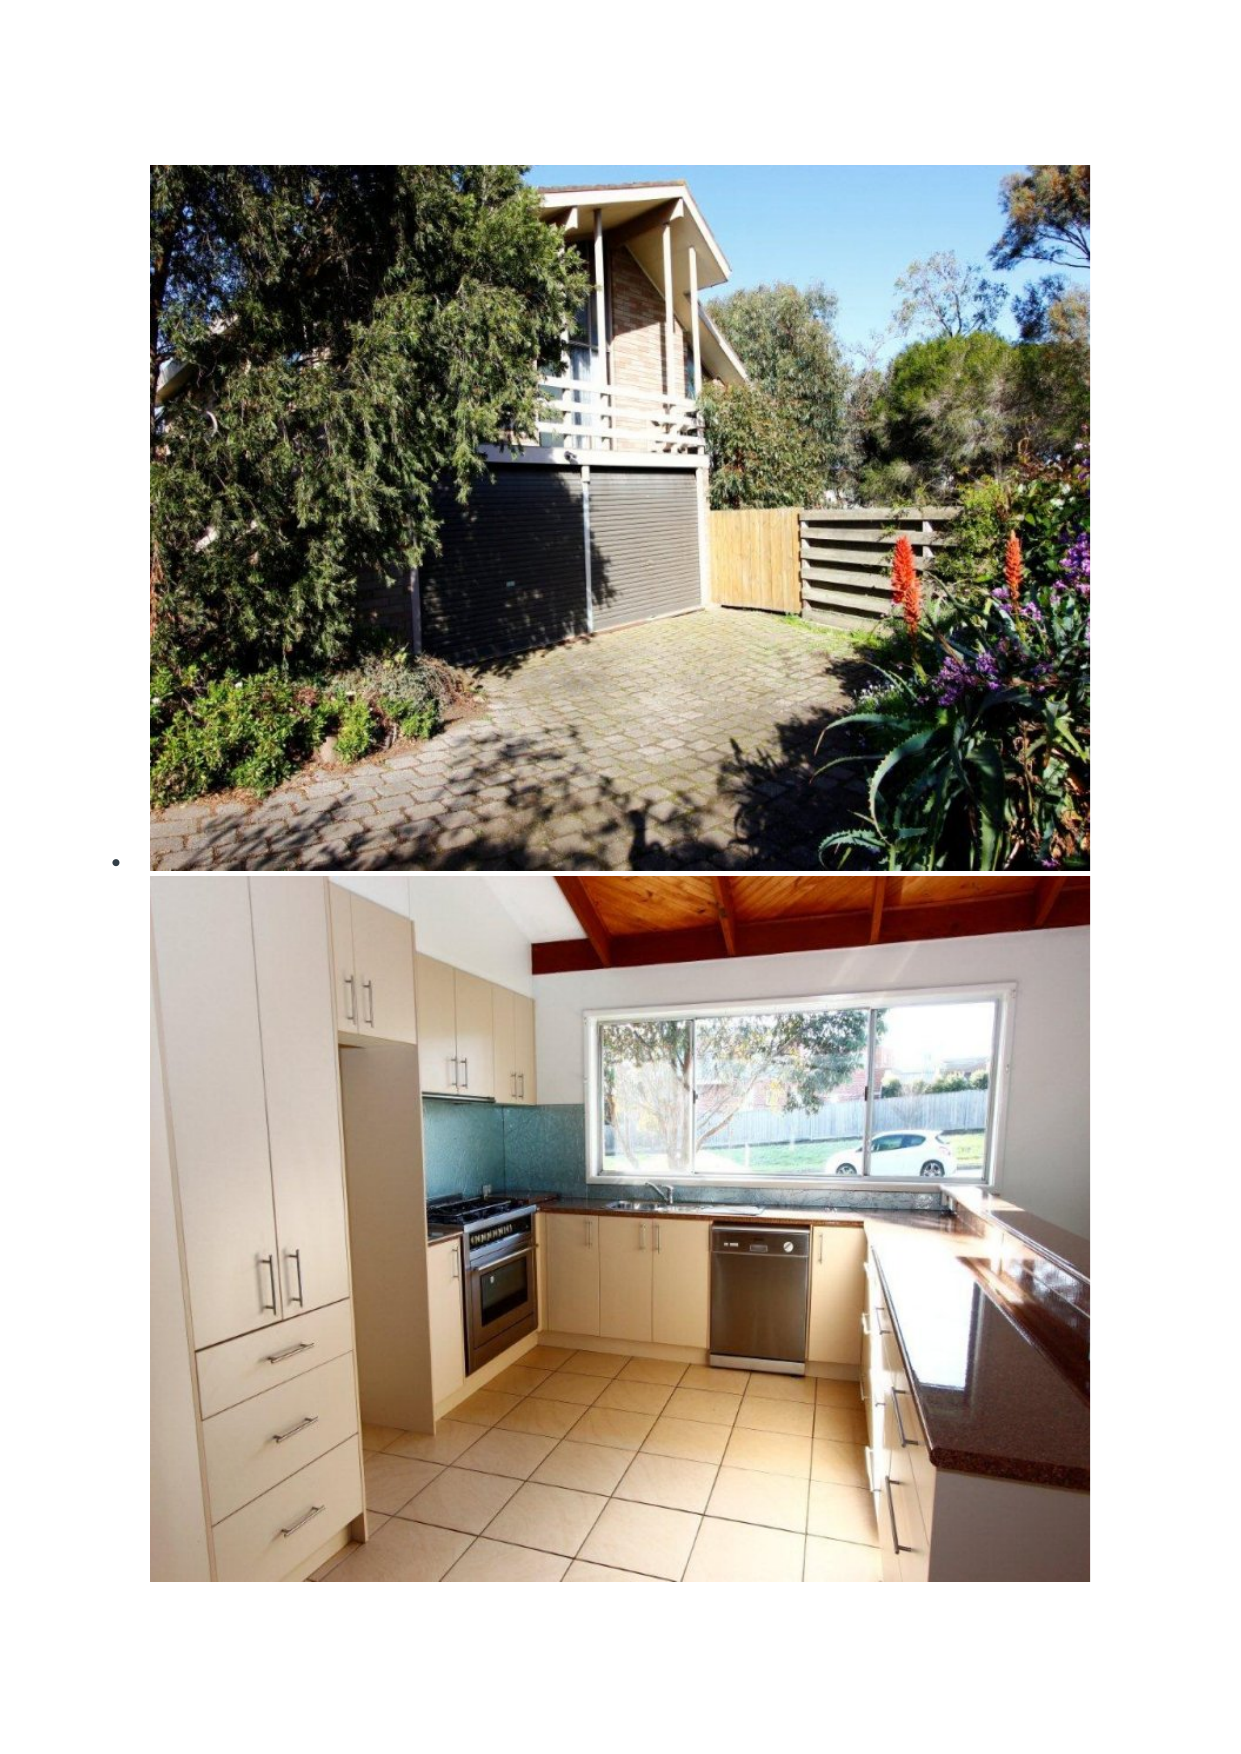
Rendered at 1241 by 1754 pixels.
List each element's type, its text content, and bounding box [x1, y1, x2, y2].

picture [150, 876, 1091, 1582]
picture [150, 165, 1091, 871]
